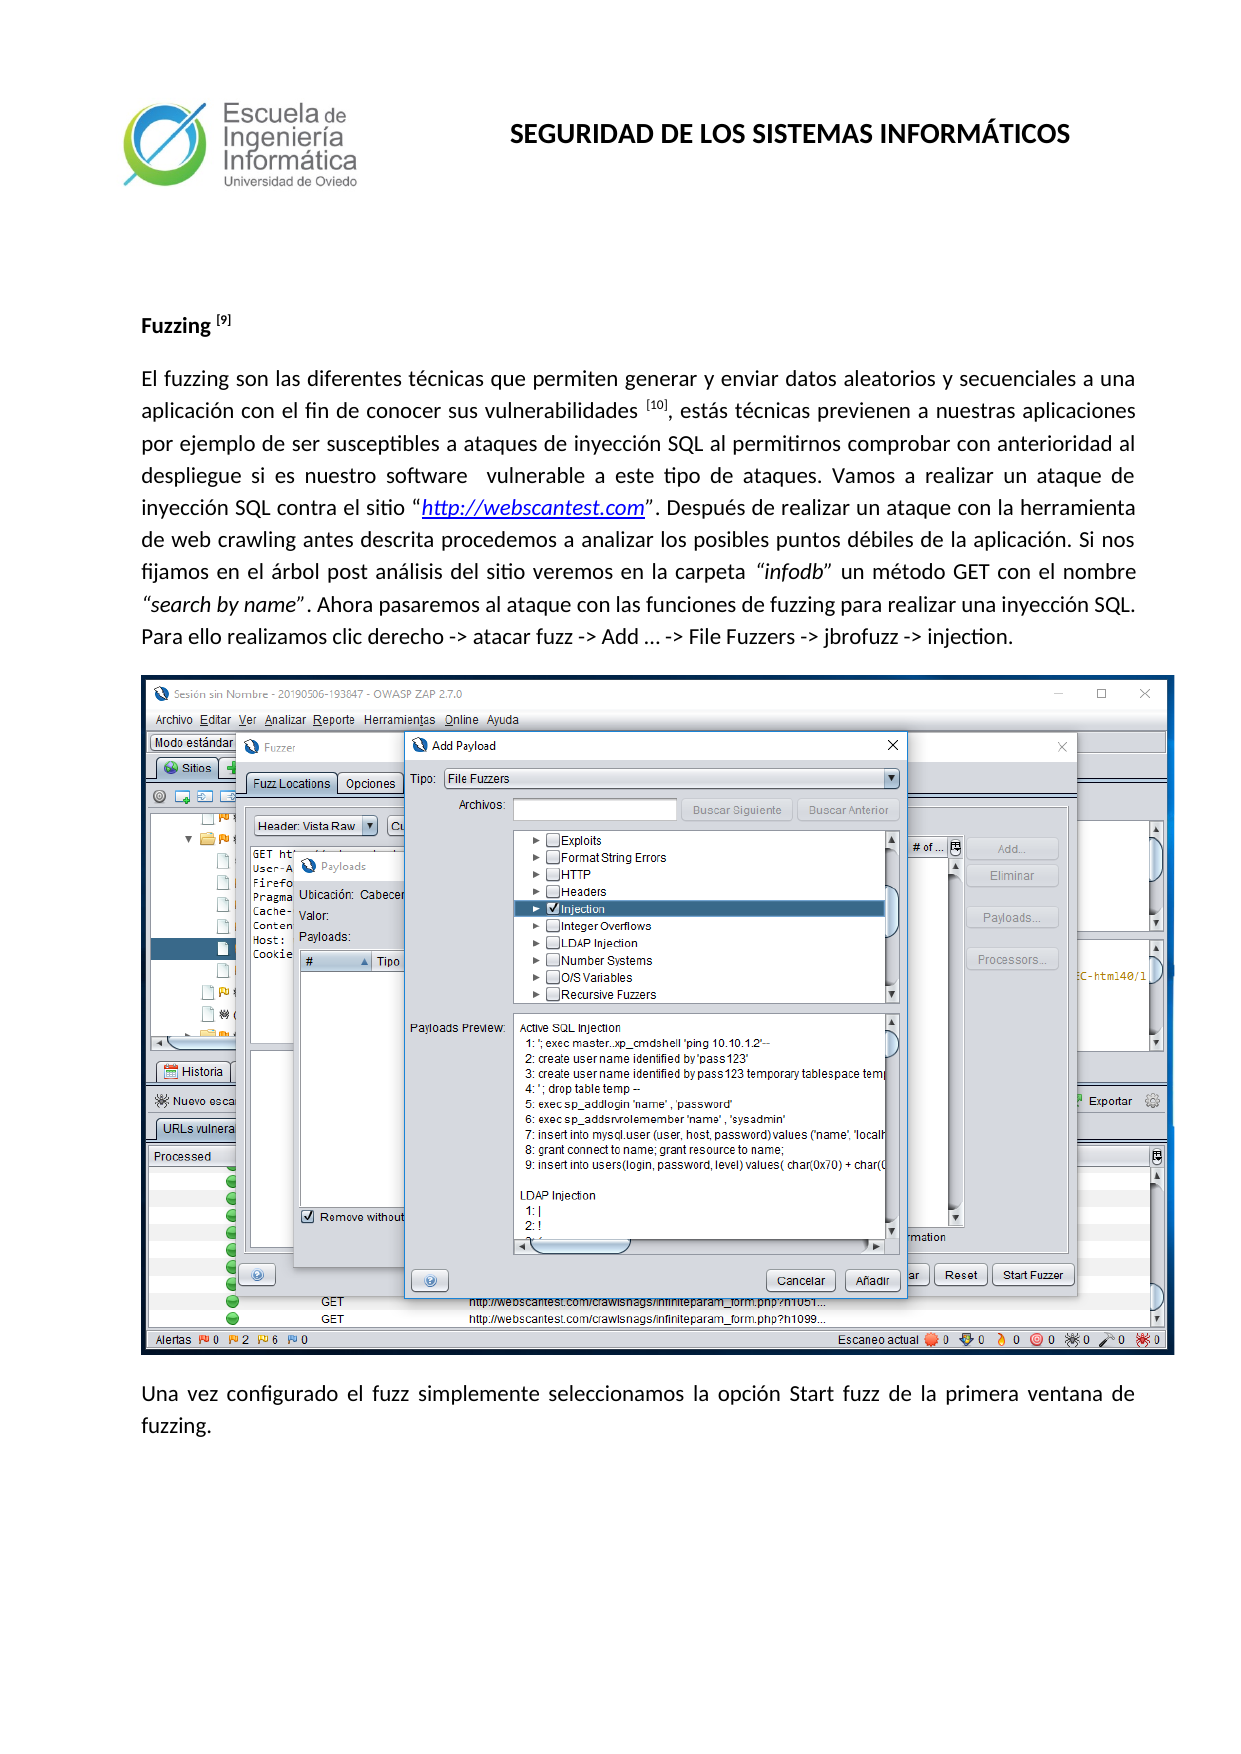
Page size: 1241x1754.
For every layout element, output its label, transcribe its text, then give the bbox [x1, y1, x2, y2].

picture [115, 87, 359, 194]
text Una vez configurado el fuzz simplemente seleccionamos la opción Start fuzz de la primera ventana de fuzzing. [141, 1379, 1137, 1440]
text Fuzzing [9] [141, 311, 1137, 339]
picture [141, 675, 1175, 1355]
text El fuzzing son las diferentes técnicas que permiten generar y enviar datos aleatorios y secuenciales a una aplicación con el fin de conocer sus vulnerabilidades [10], estás técnicas previenen a nuestras aplicaciones por ejemplo de ser susceptibles a ataques de inyección SQL al permitirnos comprobar con anterioridad al despliegue si es nuestro software vulnerable a este tipo de ataques. Vamos a realizar un ataque de inyección SQL contra el sitio “http://webscantest.com”. Después de realizar un ataque con la herramienta de web crawling antes descrita procedemos a analizar los posibles puntos débiles de la aplicación. Si nos fijamos en el árbol post análisis del sitio veremos en la carpeta “infodb” un método GET con el nombre “search by name”. Ahora pasaremos al ataque con las funciones de fuzzing para realizar una inyección SQL. Para ello realizamos clic derecho -> atacar fuzz -> Add … -> File Fuzzers -> jbrofuzz -> injection. [141, 364, 1137, 650]
